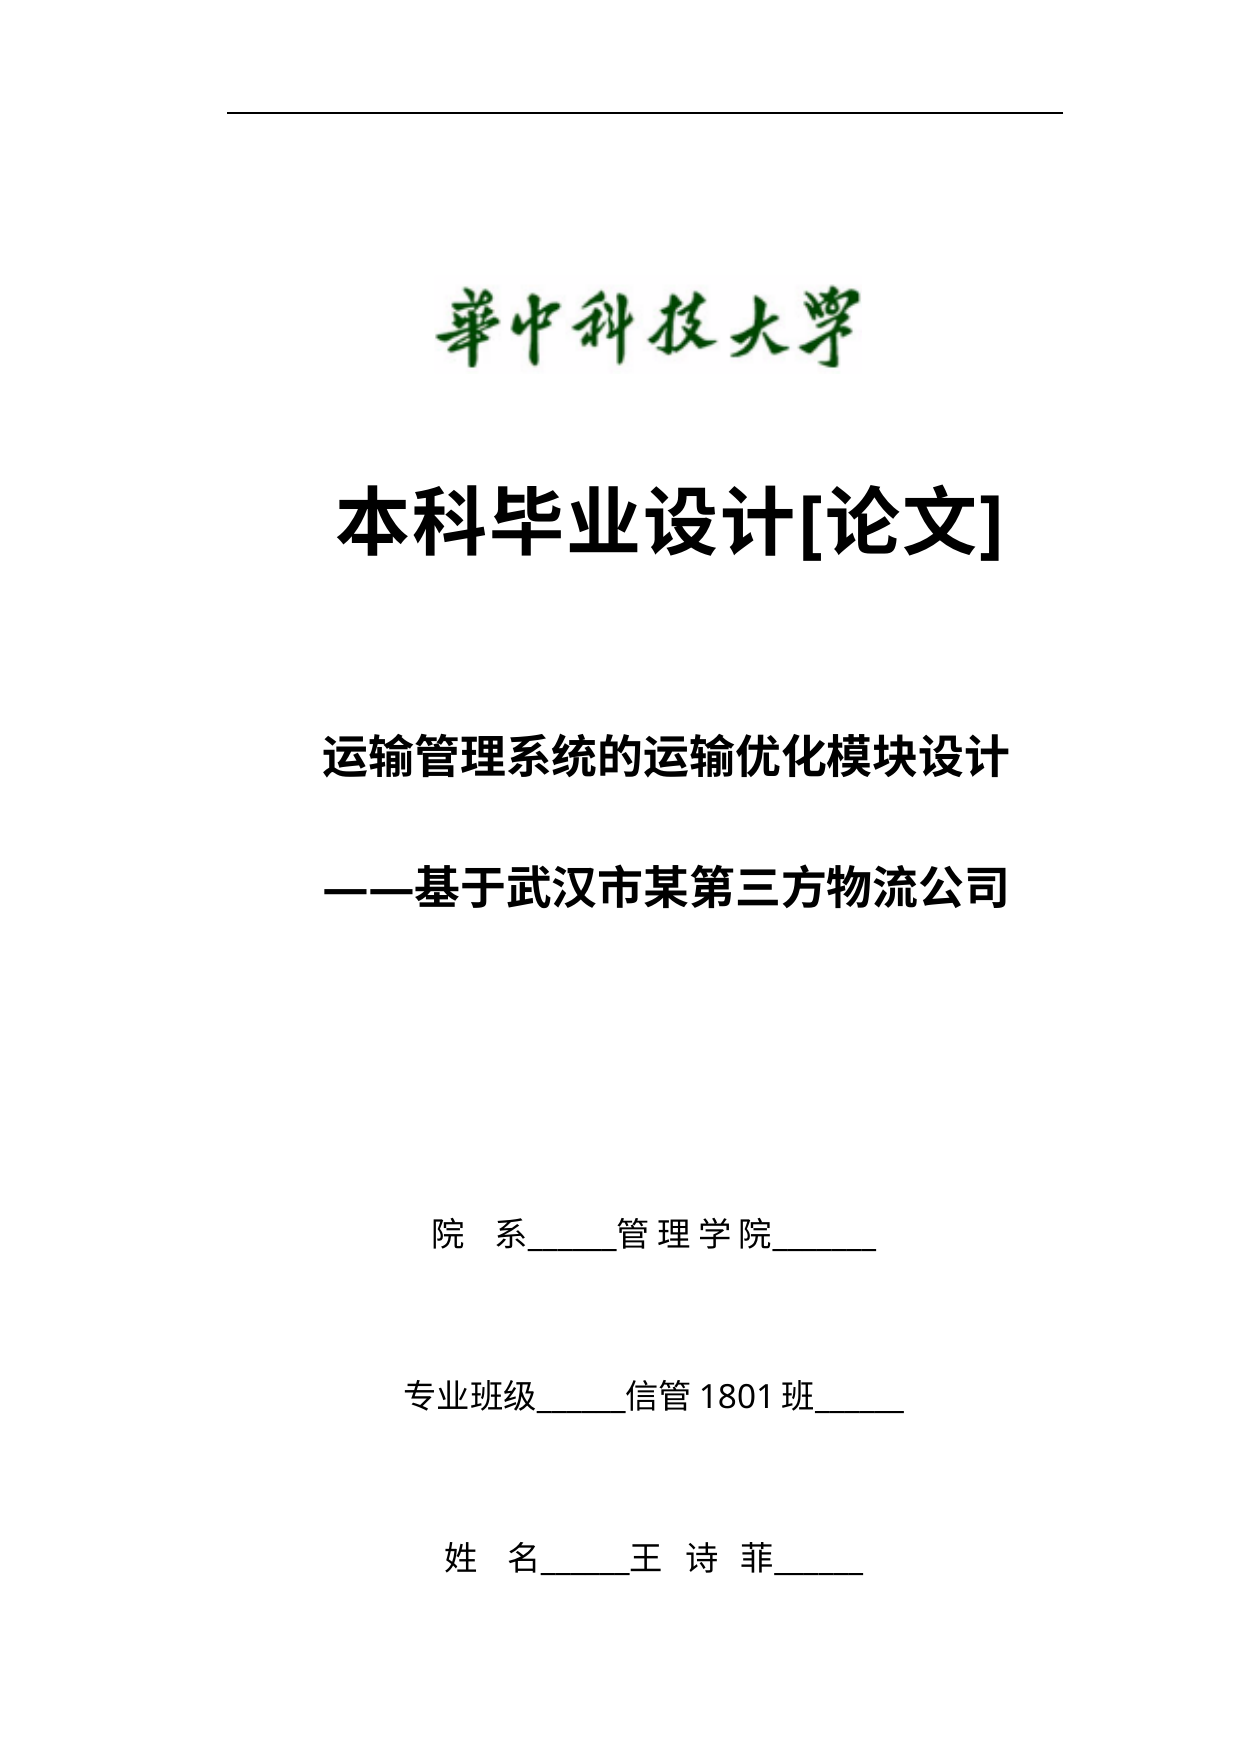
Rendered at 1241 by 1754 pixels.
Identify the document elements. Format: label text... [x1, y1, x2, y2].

text 运输管理系统的运输优化模块设计 [177, 705, 1063, 802]
text 专业班级______信管1801班______ [177, 1361, 1063, 1426]
text 本科毕业设计[论文] [177, 452, 1063, 582]
text 姓 名______王 诗 菲______ [177, 1523, 1063, 1588]
text ——基于武汉市某第三方物流公司 [177, 836, 1063, 933]
text 院 系______管 理 学 院_______ [177, 1199, 1063, 1264]
